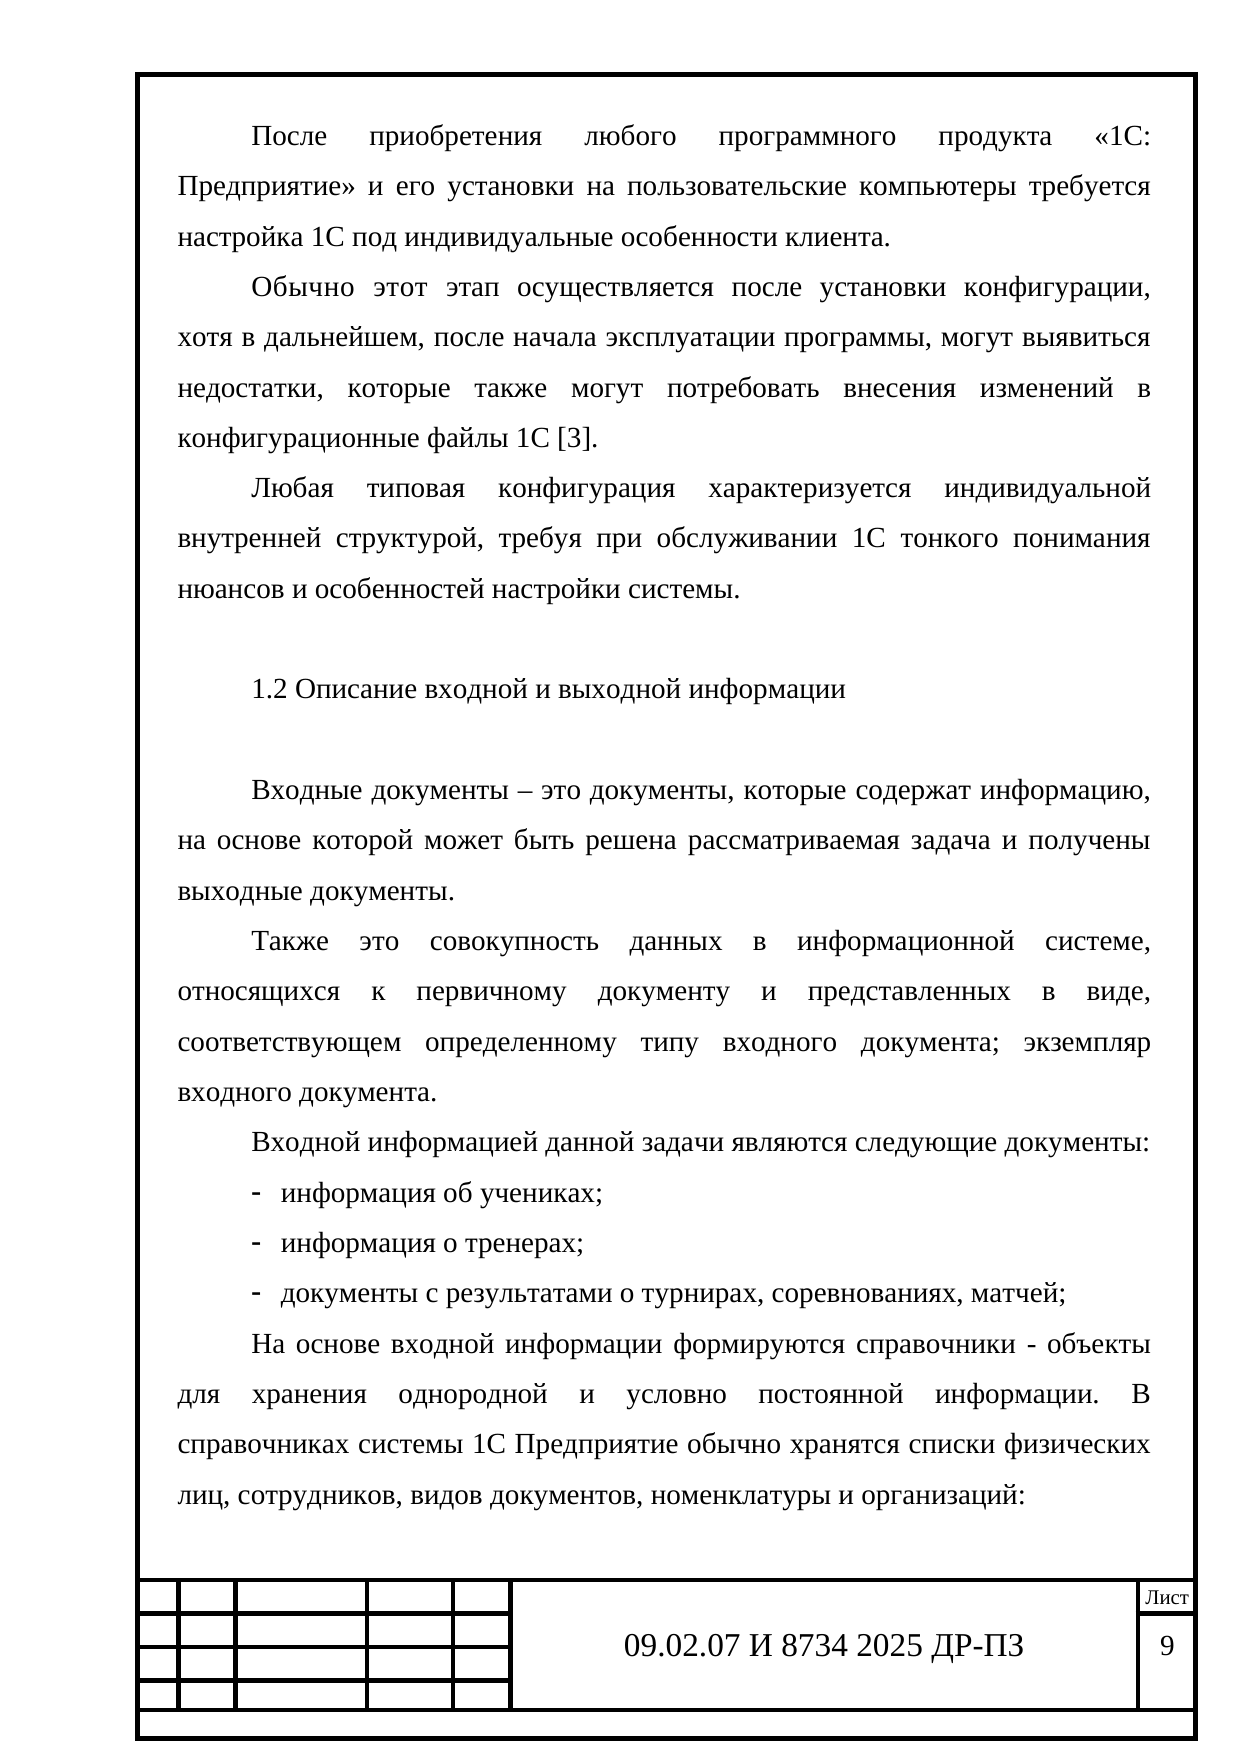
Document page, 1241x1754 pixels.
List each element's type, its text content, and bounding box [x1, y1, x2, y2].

text Входные документы – это документы, которые содержат информацию, на основе которой может быть решена рассматриваемая задача и получены выходные документы. [177, 772, 1152, 906]
list информация о тренерах; [177, 1225, 1152, 1259]
text После приобретения любого программного продукта «1С: Предприятие» и его установки на пользовательские компьютеры требуется настройка 1С под индивидуальные особенности клиента. [177, 118, 1152, 252]
text На основе входной информации формируются справочники - объекты для хранения однородной и условно постоянной информации. В справочниках системы 1С Предприятие обычно хранятся списки физических лиц, сотрудников, видов документов, номенклатуры и организаций: [177, 1326, 1152, 1510]
list документы с результатами о турнирах, соревнованиях, матчей; [177, 1276, 1152, 1309]
text Обычно этот этап осуществляется после установки конфигурации, хотя в дальнейшем, после начала эксплуатации программы, могут выявиться недостатки, которые также могут потребовать внесения изменений в конфигурационные файлы 1С [3]. [177, 269, 1152, 453]
list информация об учениках; [177, 1175, 1152, 1208]
text Входной информацией данной задачи являются следующие документы: [177, 1124, 1152, 1158]
text Любая типовая конфигурация характеризуется индивидуальной внутренней структурой, требуя при обслуживании 1С тонкого понимания нюансов и особенностей настройки системы. [177, 470, 1152, 604]
text Также это совокупность данных в информационной системе, относящихся к первичному документу и представленных в виде, соответствующем определенному типу входного документа; экземпляр входного документа. [177, 923, 1152, 1108]
subtitle 1.2 Описание входной и выходной информации [177, 672, 1152, 705]
